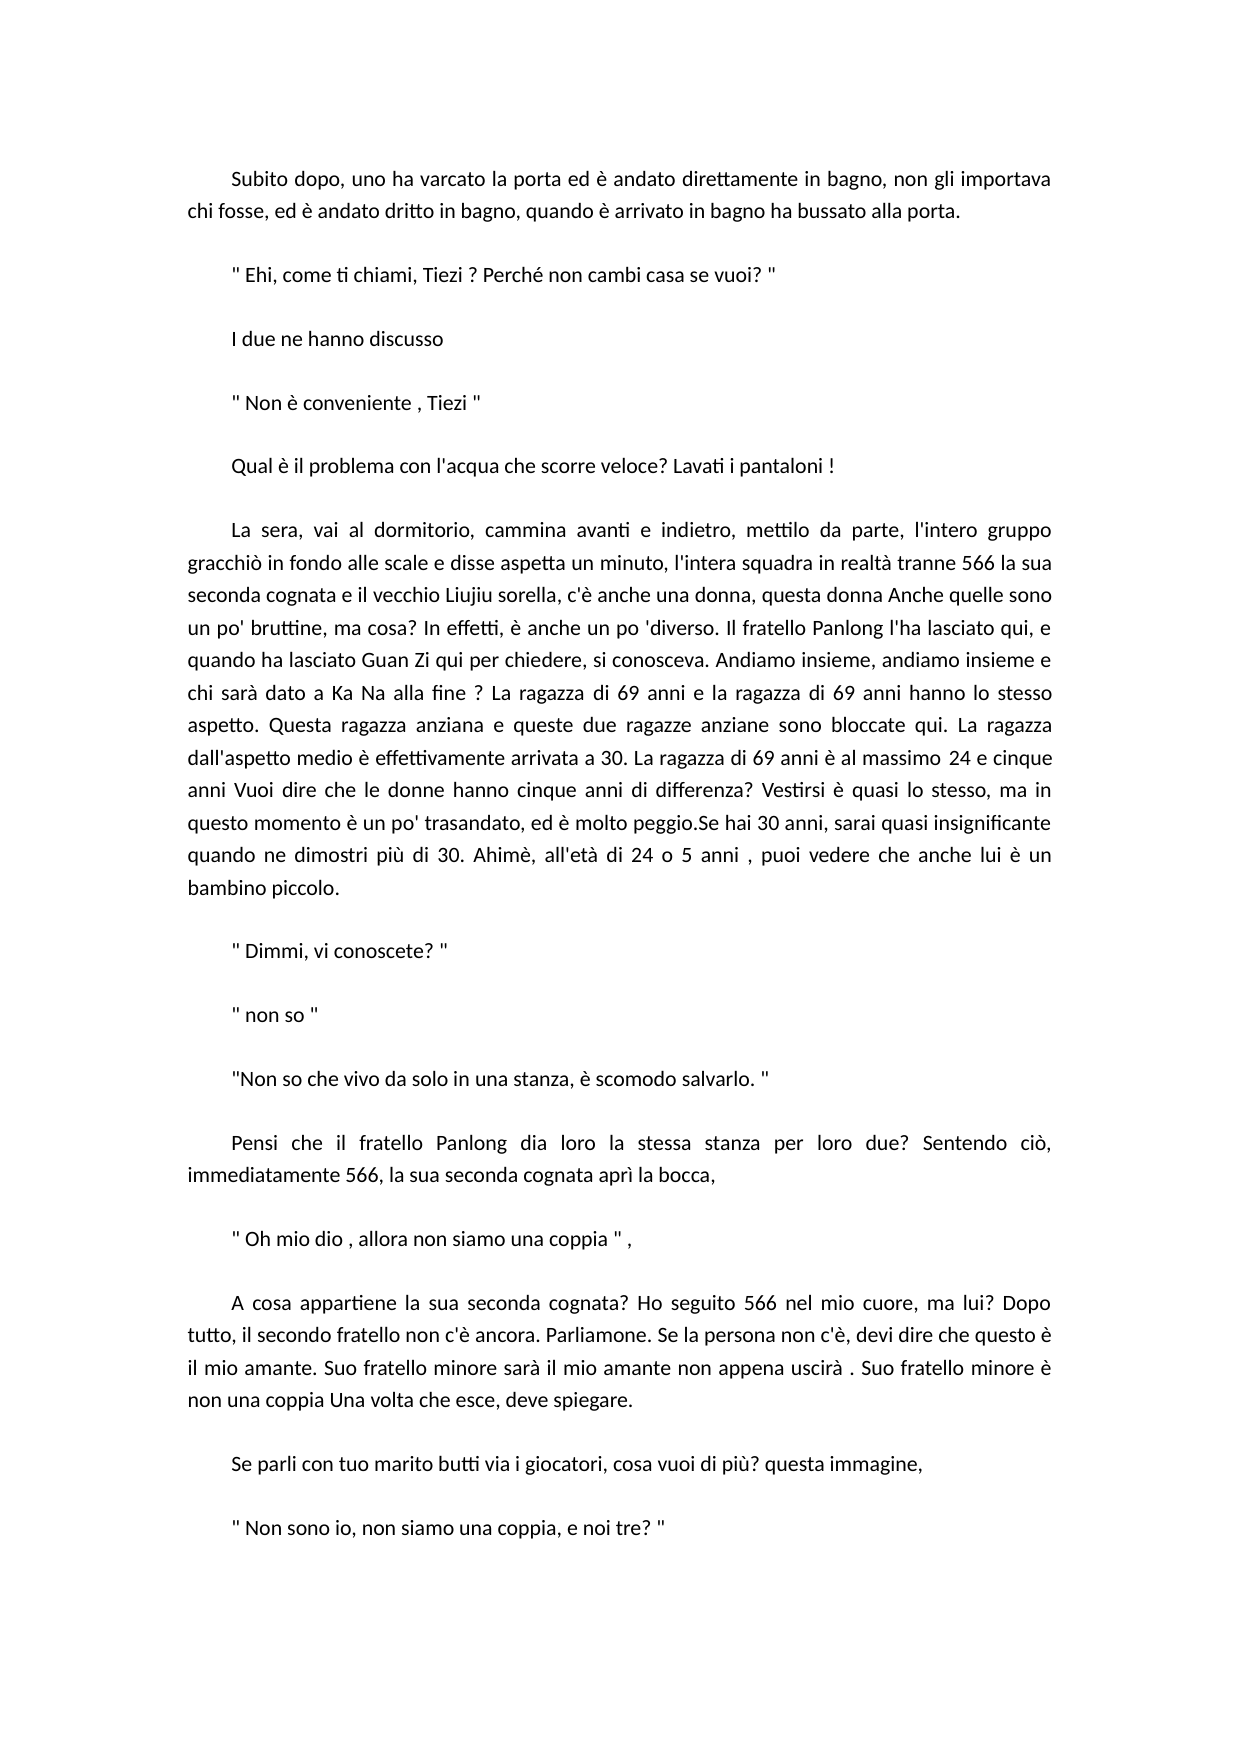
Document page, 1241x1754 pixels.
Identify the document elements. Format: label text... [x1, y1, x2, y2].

text " Oh mio dio , allora non siamo una coppia " , [187, 1222, 1053, 1254]
text La sera, vai al dormitorio, cammina avanti e indietro, mettilo da parte, l'intero gruppo gracchiò in fondo alle scale e disse aspetta un minuto, l'intera squadra in realtà tranne 566 la sua seconda cognata e il vecchio Liujiu sorella, c'è anche una donna, questa donna Anche quelle sono un po' bruttine, ma cosa? In effetti, è anche un po 'diverso. Il fratello Panlong l'ha lasciato qui, e quando ha lasciato Guan Zi qui per chiedere, si conosceva. Andiamo insieme, andiamo insieme e chi sarà dato a Ka Na alla fine ? La ragazza di 69 anni e la ragazza di 69 anni hanno lo stesso aspetto. Questa ragazza anziana e queste due ragazze anziane sono bloccate qui. La ragazza dall'aspetto medio è effettivamente arrivata a 30. La ragazza di 69 anni è al massimo 24 e cinque anni Vuoi dire che le donne hanno cinque anni di differenza? Vestirsi è quasi lo stesso, ma in questo momento è un po' trasandato, ed è molto peggio.Se hai 30 anni, sarai quasi insignificante quando ne dimostri più di 30. Ahimè, all'età di 24 o 5 anni , puoi vedere che anche lui è un bambino piccolo. [187, 513, 1053, 903]
text " Non sono io, non siamo una coppia, e noi tre? " [187, 1511, 1053, 1543]
text " non so " [187, 998, 1053, 1031]
text " Dimmi, vi conoscete? " [187, 934, 1053, 967]
text " Non è conveniente , Tiezi " [187, 386, 1053, 418]
text " Ehi, come ti chiami, Tiezi ? Perché non cambi casa se vuoi? " [187, 258, 1053, 291]
text Se parli con tuo marito butti via i giocatori, cosa vuoi di più? questa immagine, [187, 1447, 1053, 1479]
text A cosa appartiene la sua seconda cognata? Ho seguito 566 nel mio cuore, ma lui? Dopo tutto, il secondo fratello non c'è ancora. Parliamone. Se la persona non c'è, devi dire che questo è il mio amante. Suo fratello minore sarà il mio amante non appena uscirà . Suo fratello minore è non una coppia Una volta che esce, deve spiegare. [187, 1286, 1053, 1416]
text "Non so che vivo da solo in una stanza, è scomodo salvarlo. " [187, 1062, 1053, 1094]
text Qual è il problema con l'acqua che scorre veloce? Lavati i pantaloni ! [187, 449, 1053, 482]
text Pensi che il fratello Panlong dia loro la stessa stanza per loro due? Sentendo ciò, immediatamente 566, la sua seconda cognata aprì la bocca, [187, 1126, 1053, 1191]
text Subito dopo, uno ha varcato la porta ed è andato direttamente in bagno, non gli importava chi fosse, ed è andato dritto in bagno, quando è arrivato in bagno ha bussato alla porta. [187, 162, 1053, 227]
text I due ne hanno discusso [187, 322, 1053, 354]
